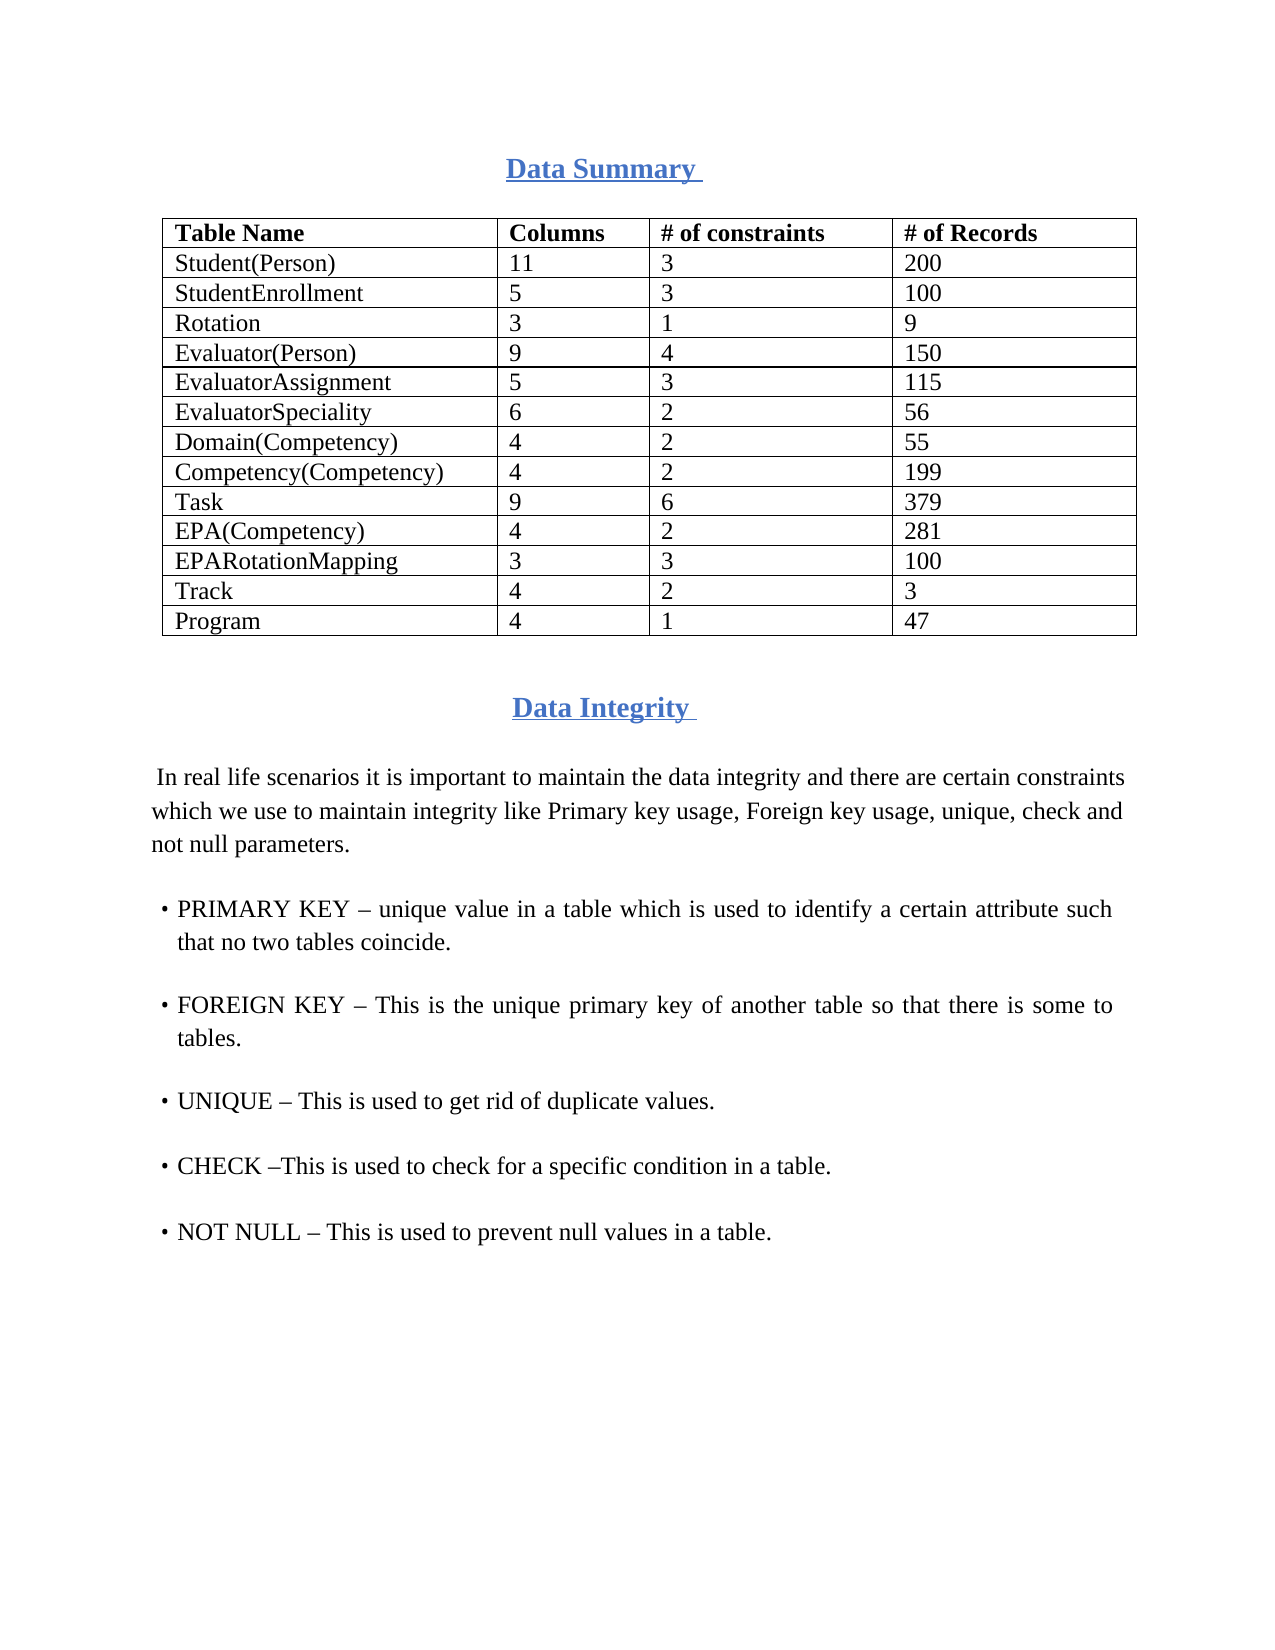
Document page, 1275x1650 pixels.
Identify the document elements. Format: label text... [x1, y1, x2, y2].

table_cell 3 [650, 248, 892, 277]
table_cell 281 [893, 516, 1136, 545]
table_cell 47 [893, 606, 1136, 634]
table_cell 1 [650, 606, 892, 634]
table_cell EvaluatorSpeciality [163, 397, 497, 426]
table_cell 6 [498, 397, 649, 426]
table_cell 4 [498, 606, 649, 634]
table_cell 2 [650, 457, 892, 486]
table_cell 9 [893, 308, 1136, 337]
table_cell 3 [650, 368, 892, 396]
table_cell 4 [650, 338, 892, 366]
table_cell 11 [498, 248, 649, 277]
table_cell 9 [498, 487, 649, 515]
table_cell Domain(Competency) [163, 427, 497, 456]
table_header Columns [498, 219, 649, 247]
table_cell Student(Person) [163, 248, 497, 277]
table_header Table Name [163, 219, 497, 247]
table_cell 115 [893, 368, 1136, 396]
table_cell 3 [893, 576, 1136, 605]
table_header # of Records [893, 219, 1136, 247]
table_cell 2 [650, 516, 892, 545]
table_cell 4 [498, 457, 649, 486]
table_header # of constraints [650, 219, 892, 247]
table_cell 150 [893, 338, 1136, 366]
subtitle Data Summary [138, 151, 1063, 184]
list NOT NULL – This is used to prevent null values in a table. [160, 1215, 1115, 1247]
list CHECK –This is used to check for a specific condition in a table. [160, 1150, 1115, 1182]
table_cell 1 [650, 308, 892, 337]
table_cell 55 [893, 427, 1136, 456]
list FOREIGN KEY – This is the unique primary key of another table so that there is some to tables. [160, 989, 1115, 1052]
list PRIMARY KEY – unique value in a table which is used to identify a certain attribute such that no two tables coincide. [160, 893, 1115, 956]
table_cell StudentEnrollment [163, 278, 497, 307]
table_cell Task [163, 487, 497, 515]
table_cell Evaluator(Person) [163, 338, 497, 366]
table_cell 5 [498, 278, 649, 307]
text In real life scenarios it is important to maintain the data integrity and there are certain constraints which we use to maintain integrity like Primary key usage, Foreign key usage, unique, check and not null parameters. [150, 762, 1134, 858]
table_cell 4 [498, 516, 649, 545]
table_cell 100 [893, 278, 1136, 307]
table_cell 3 [498, 308, 649, 337]
table_cell Track [163, 576, 497, 605]
table_cell 2 [650, 427, 892, 456]
table_cell Rotation [163, 308, 497, 337]
table_cell EPARotationMapping [163, 546, 497, 575]
table_cell 3 [498, 546, 649, 575]
table_cell Program [163, 606, 497, 634]
table_cell 56 [893, 397, 1136, 426]
table_cell 100 [893, 546, 1136, 575]
subtitle Data Integrity [138, 690, 1063, 723]
table_cell 4 [498, 576, 649, 605]
table_cell 2 [650, 397, 892, 426]
table_cell 3 [650, 278, 892, 307]
table_cell 199 [893, 457, 1136, 486]
table_cell 5 [498, 368, 649, 396]
table_cell 200 [893, 248, 1136, 277]
list UNIQUE – This is used to get rid of duplicate values. [160, 1085, 1115, 1116]
table_cell EPA(Competency) [163, 516, 497, 545]
table_cell Competency(Competency) [163, 457, 497, 486]
table_cell 4 [498, 427, 649, 456]
table_cell EvaluatorAssignment [163, 368, 497, 396]
table_cell 6 [650, 487, 892, 515]
table_cell 2 [650, 576, 892, 605]
table_cell 9 [498, 338, 649, 366]
table_cell 3 [650, 546, 892, 575]
table_cell 379 [893, 487, 1136, 515]
